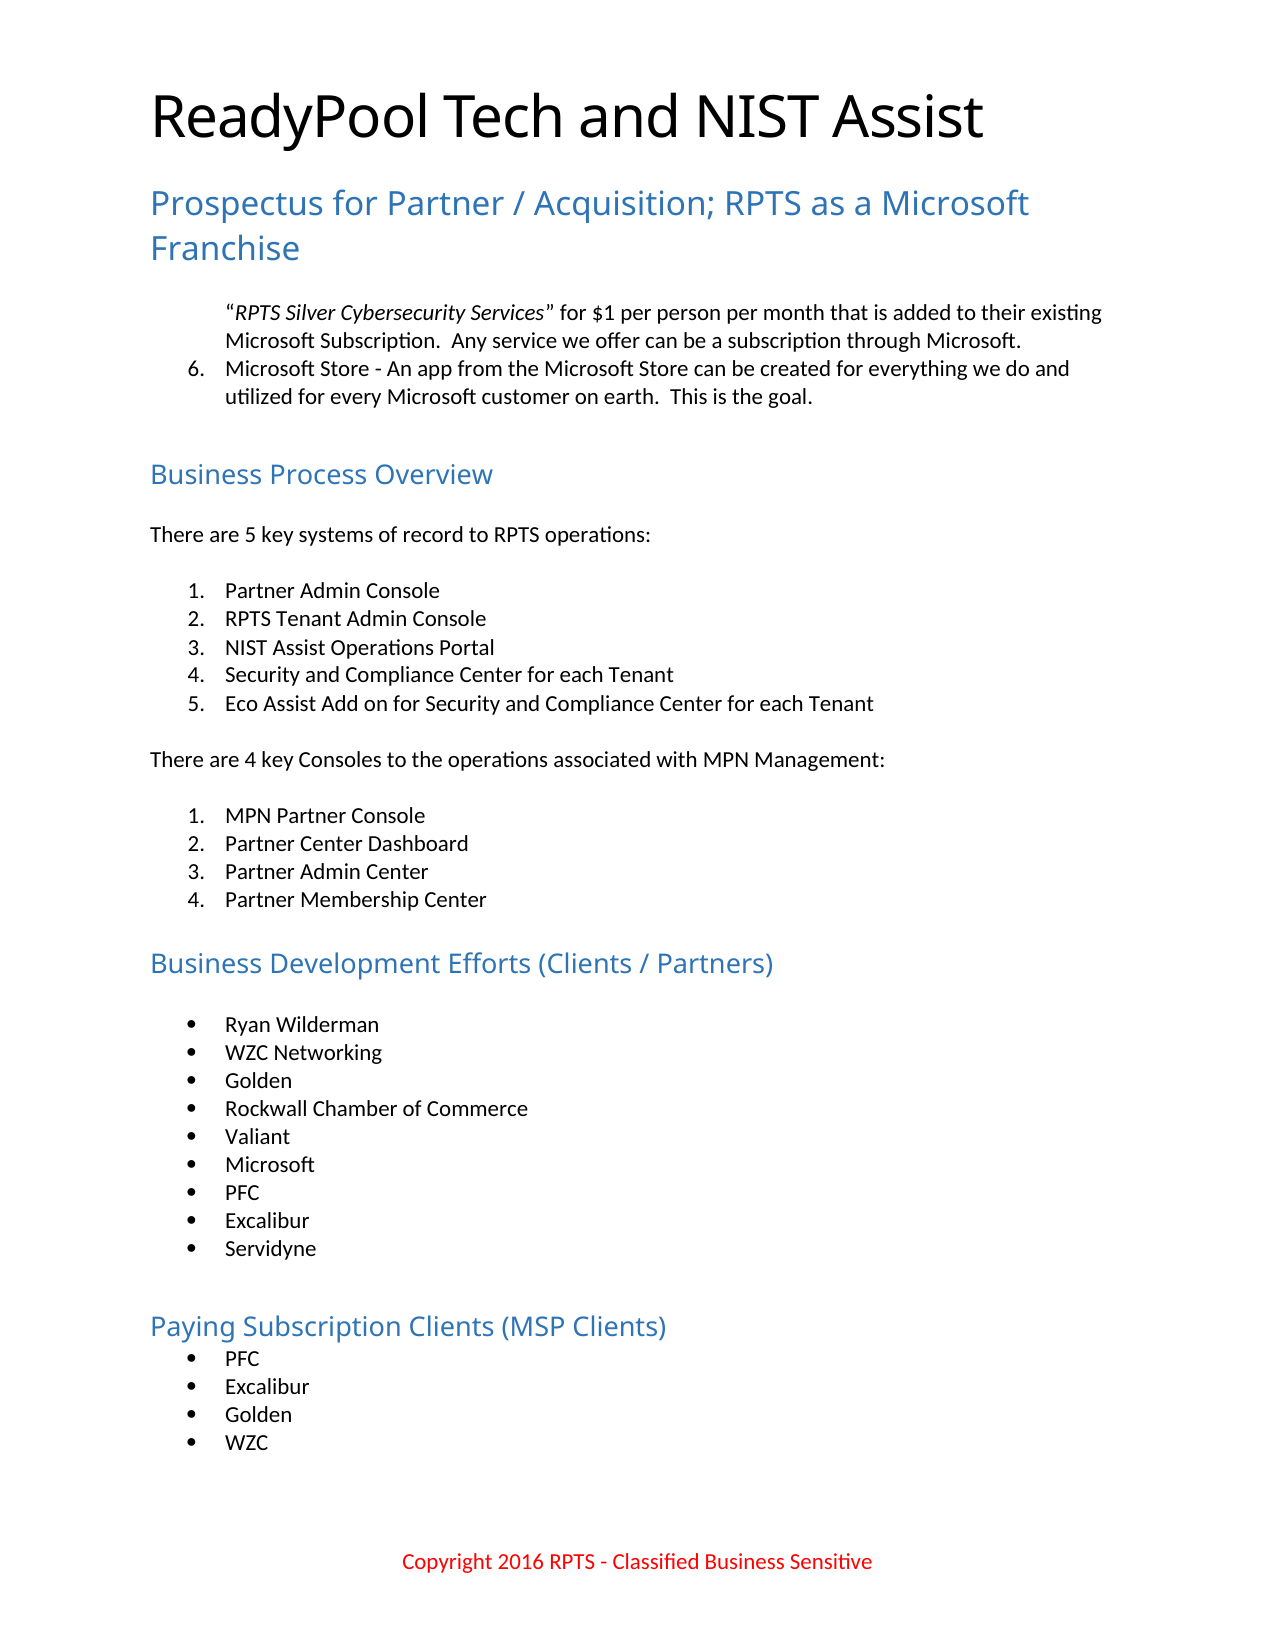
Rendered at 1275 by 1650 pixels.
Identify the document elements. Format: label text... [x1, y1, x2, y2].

list PFC [187, 1178, 1125, 1206]
list Partner Admin Center [187, 857, 1125, 885]
list Servidyne [187, 1234, 1125, 1262]
list Valiant [187, 1122, 1125, 1150]
list WZC [187, 1428, 1125, 1456]
list Golden [187, 1400, 1125, 1428]
text There are 5 key systems of record to RPTS operations: [150, 521, 1125, 548]
list MPN Partner Console [187, 801, 1125, 829]
text There are 4 key Consoles to the operations associated with MPN Management: [150, 745, 1125, 773]
list RPTS Tenant Admin Console [187, 604, 1125, 633]
list Partner Center Dashboard [187, 829, 1125, 857]
subtitle Business Process Overview [150, 456, 1125, 492]
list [187, 298, 1125, 354]
list Microsoft Store - An app from the Microsoft Store can be created for everything we do and utilized for every Microsoft customer on earth. This is the goal. [187, 354, 1125, 410]
subtitle Paying Subscription Clients (MSP Clients) [150, 1307, 1125, 1344]
list Microsoft [187, 1150, 1125, 1178]
list Rockwall Chamber of Commerce [187, 1094, 1125, 1122]
list Security and Compliance Center for each Tenant [187, 661, 1125, 689]
list PFC [187, 1344, 1125, 1372]
subtitle Business Development Efforts (Clients / Partners) [150, 945, 1125, 982]
list Partner Membership Center [187, 885, 1125, 913]
list Eco Assist Add on for Security and Compliance Center for each Tenant [187, 689, 1125, 717]
list NIST Assist Operations Portal [187, 633, 1125, 661]
list Golden [187, 1066, 1125, 1094]
list Excalibur [187, 1206, 1125, 1234]
list Ryan Wilderman [187, 1010, 1125, 1038]
list Partner Admin Console [187, 577, 1125, 604]
list Excalibur [187, 1372, 1125, 1400]
list WZC Networking [187, 1038, 1125, 1066]
